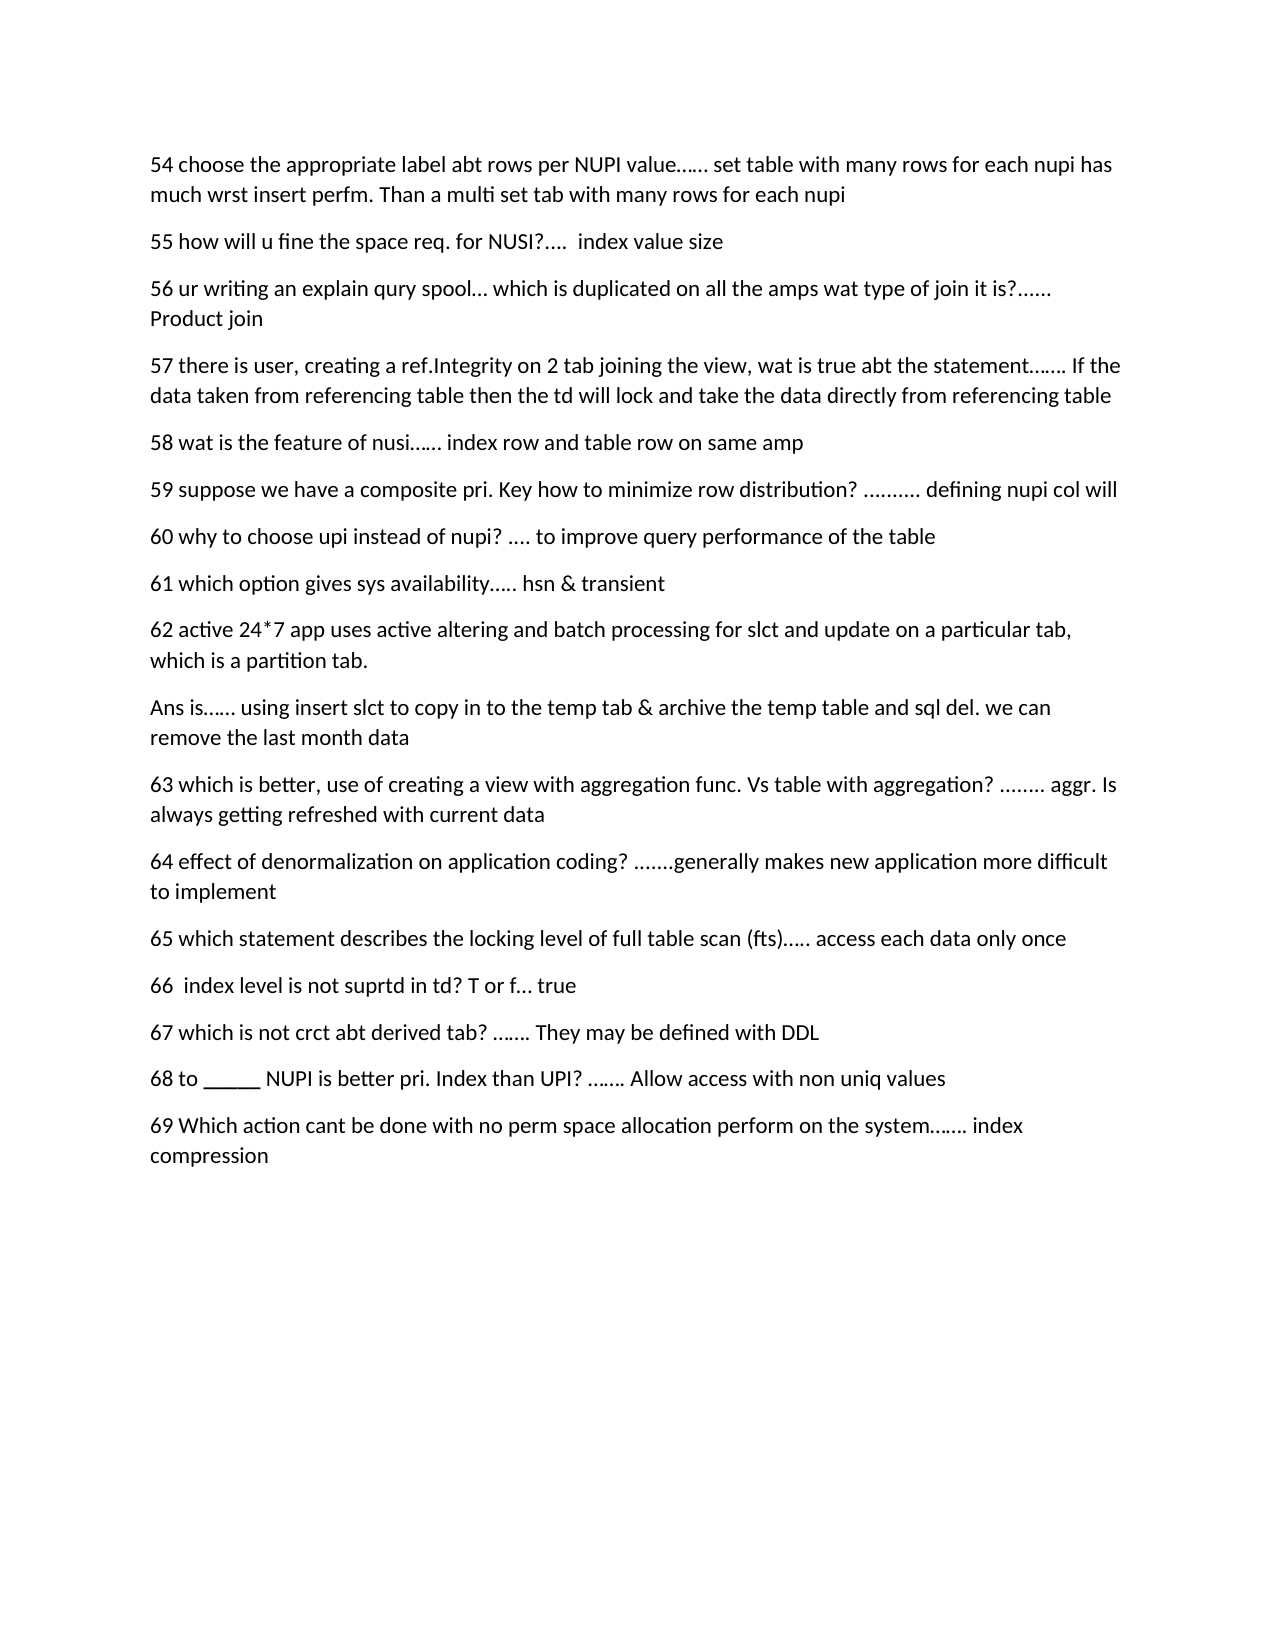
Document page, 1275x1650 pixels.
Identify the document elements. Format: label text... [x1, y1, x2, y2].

text 65 which statement describes the locking level of full table scan (fts)….. access each data only once [150, 924, 1125, 952]
text 61 which option gives sys availability….. hsn & transient [150, 569, 1125, 597]
text 63 which is better, use of creating a view with aggregation func. Vs table with aggregation? ........ aggr. Is always getting refreshed with current data [150, 770, 1125, 828]
text 55 how will u fine the space req. for NUSI?.... index value size [150, 227, 1125, 255]
text 54 choose the appropriate label abt rows per NUPI value…… set table with many rows for each nupi has much wrst insert perfm. Than a multi set tab with many rows for each nupi [150, 150, 1125, 208]
text 59 suppose we have a composite pri. Key how to minimize row distribution? .......... defining nupi col will [150, 475, 1125, 503]
text 67 which is not crct abt derived tab? ……. They may be defined with DDL [150, 1018, 1125, 1046]
text 60 why to choose upi instead of nupi? .... to improve query performance of the table [150, 522, 1125, 550]
text Ans is…… using insert slct to copy in to the temp tab & archive the temp table and sql del. we can remove the last month data [150, 693, 1125, 751]
text 58 wat is the feature of nusi…… index row and table row on same amp [150, 428, 1125, 456]
text 68 to _____ NUPI is better pri. Index than UPI? ……. Allow access with non uniq values [150, 1064, 1125, 1093]
text 57 there is user, creating a ref.Integrity on 2 tab joining the view, wat is true abt the statement……. If the data taken from referencing table then the td will lock and take the data directly from referencing table [150, 351, 1125, 409]
text 66 index level is not suprtd in td? T or f… true [150, 971, 1125, 999]
text 62 active 24*7 app uses active altering and batch processing for slct and update on a particular tab, which is a partition tab. [150, 616, 1125, 674]
text 56 ur writing an explain qury spool… which is duplicated on all the amps wat type of join it is?...... Product join [150, 274, 1125, 332]
text 64 effect of denormalization on application coding? .......generally makes new application more difficult to implement [150, 847, 1125, 905]
text 69 Which action cant be done with no perm space allocation perform on the system……. index compression [150, 1111, 1125, 1170]
